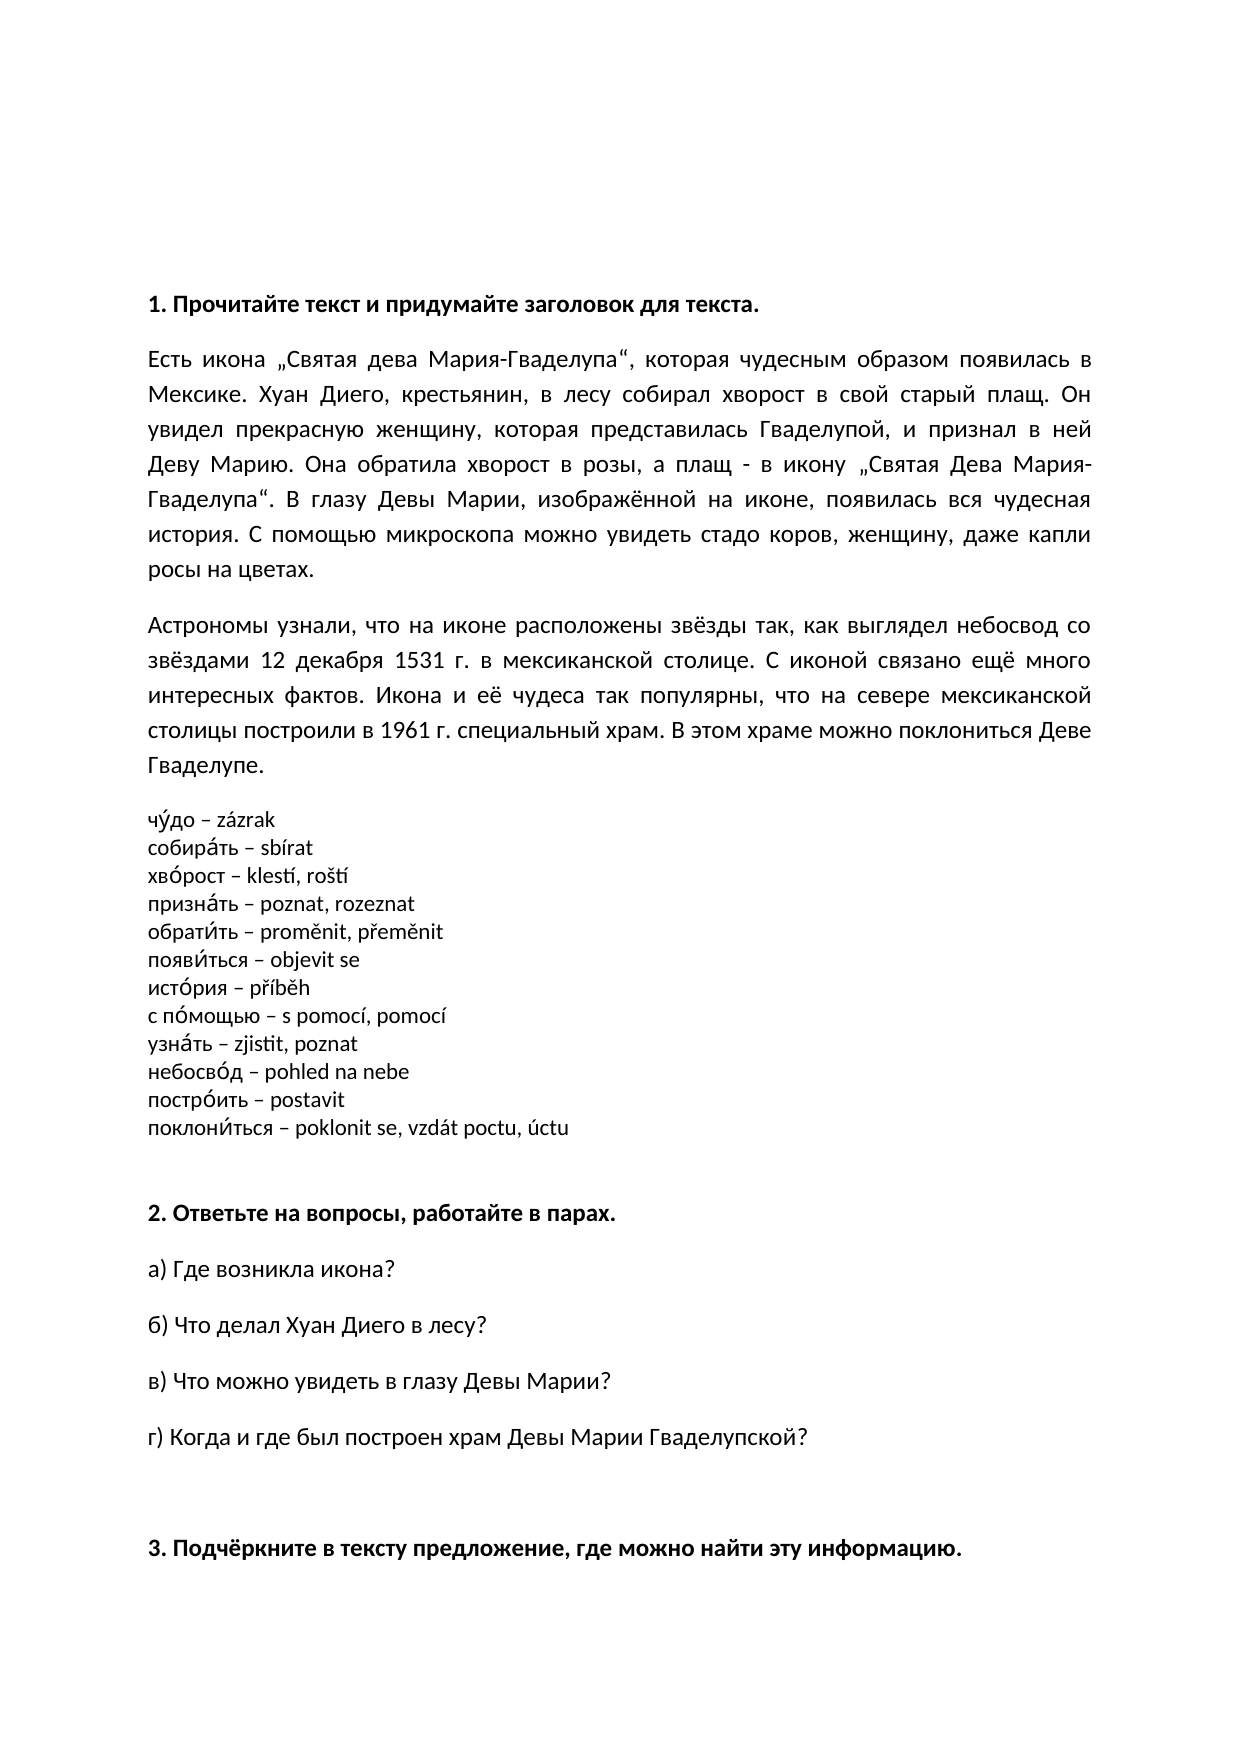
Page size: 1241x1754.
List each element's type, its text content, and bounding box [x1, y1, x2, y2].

text обрати́ть – proměnit, přeměnit [148, 917, 1093, 945]
text Есть икона „Святая дева Мария-Гваделупа“, которая чудесным образом появилась в Мексике. Хуан Диего, крестьянин, в лесу собирал хворост в свой старый плащ. Он увидел прекрасную женщину, которая представилась Гваделупой, и признал в ней Деву Марию. Она обратила хворост в розы, а плащ - в икону „Святая Дева Мария- Гваделупа“. В глазу Девы Марии, изображённой на иконе, появилась вся чудесная история. С помощью микроскопа можно увидеть стадо коров, женщину, даже капли росы на цветах. [148, 343, 1093, 584]
text небосво́д – pohled na nebe [148, 1057, 1093, 1085]
text в) Что можно увидеть в глазу Девы Марии? [148, 1365, 1093, 1395]
text хво́рост – klestí, roští [148, 861, 1093, 889]
text 1. Прочитайте текст и придумайте заголовок для текста. [148, 288, 1093, 318]
text с по́мощью – s pomocí, pomocí [148, 1001, 1093, 1029]
text а) Где возникла икона? [148, 1253, 1093, 1284]
text чу́до – zázrak [148, 805, 1093, 833]
text постро́ить – postavit [148, 1085, 1093, 1113]
text Астрономы узнали, что на иконе расположены звёзды так, как выглядел небосвод со звёздами 12 декабря 1531 г. в мексиканской столице. С иконой связано ещё много интересных фактов. Икона и её чудеса так популярны, что на севере мексиканской столицы построили в 1961 г. специальный храм. В этом храме можно поклониться Деве Гваделупе. [148, 609, 1093, 780]
text появи́ться – objevit se [148, 945, 1093, 973]
text б) Что делал Хуан Диего в лесу? [148, 1309, 1093, 1339]
text г) Когда и где был построен храм Девы Марии Гваделупской? [148, 1421, 1093, 1451]
text узна́ть – zjistit, poznat [148, 1029, 1093, 1057]
text исто́рия – příběh [148, 973, 1093, 1001]
text поклони́ться – poklonit se, vzdát poctu, úctu [148, 1113, 1093, 1141]
text 3. Подчёркните в тексту предложение, где можно найти эту информацию. [148, 1532, 1093, 1563]
text призна́ть – poznat, rozeznat [148, 889, 1093, 917]
text 2. Ответьте на вопросы, работайте в парах. [148, 1197, 1093, 1228]
text собира́ть – sbírat [148, 833, 1093, 861]
